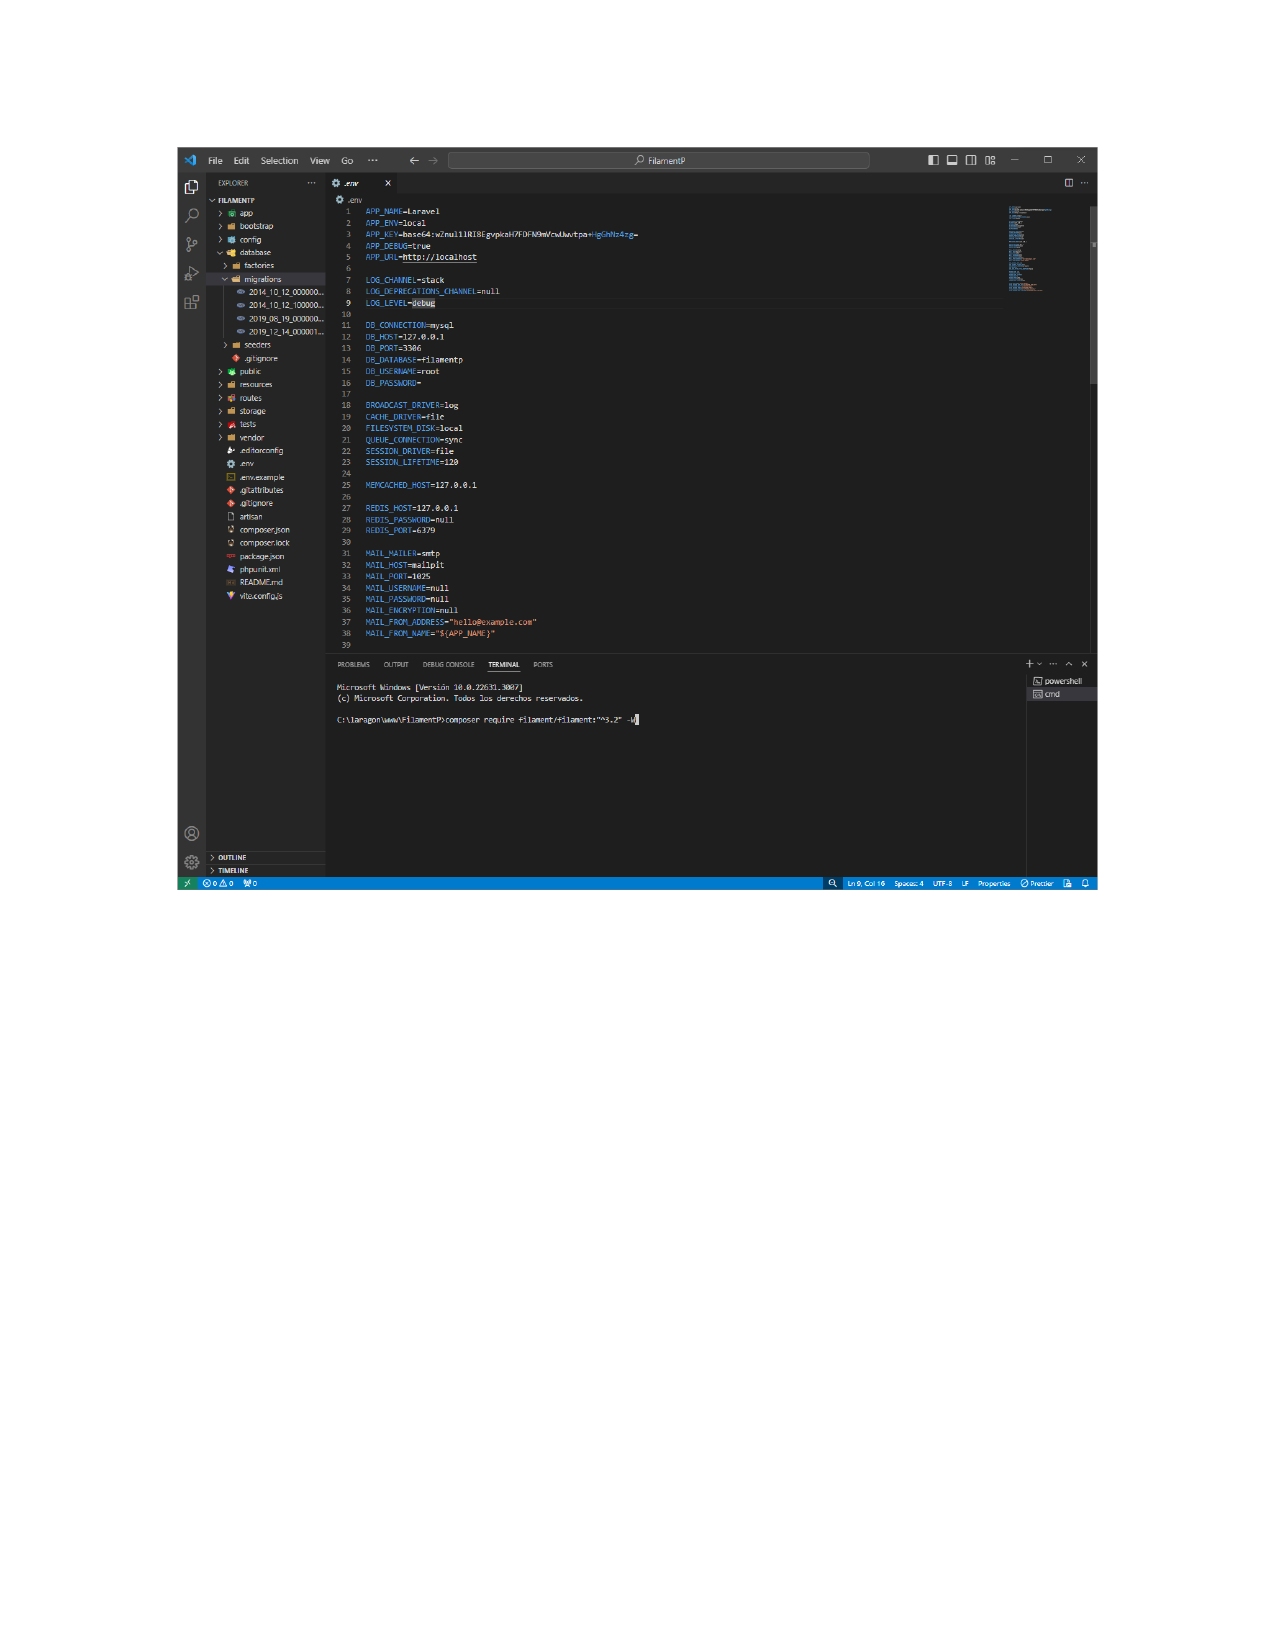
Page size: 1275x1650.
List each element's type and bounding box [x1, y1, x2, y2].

picture [177, 147, 1098, 890]
